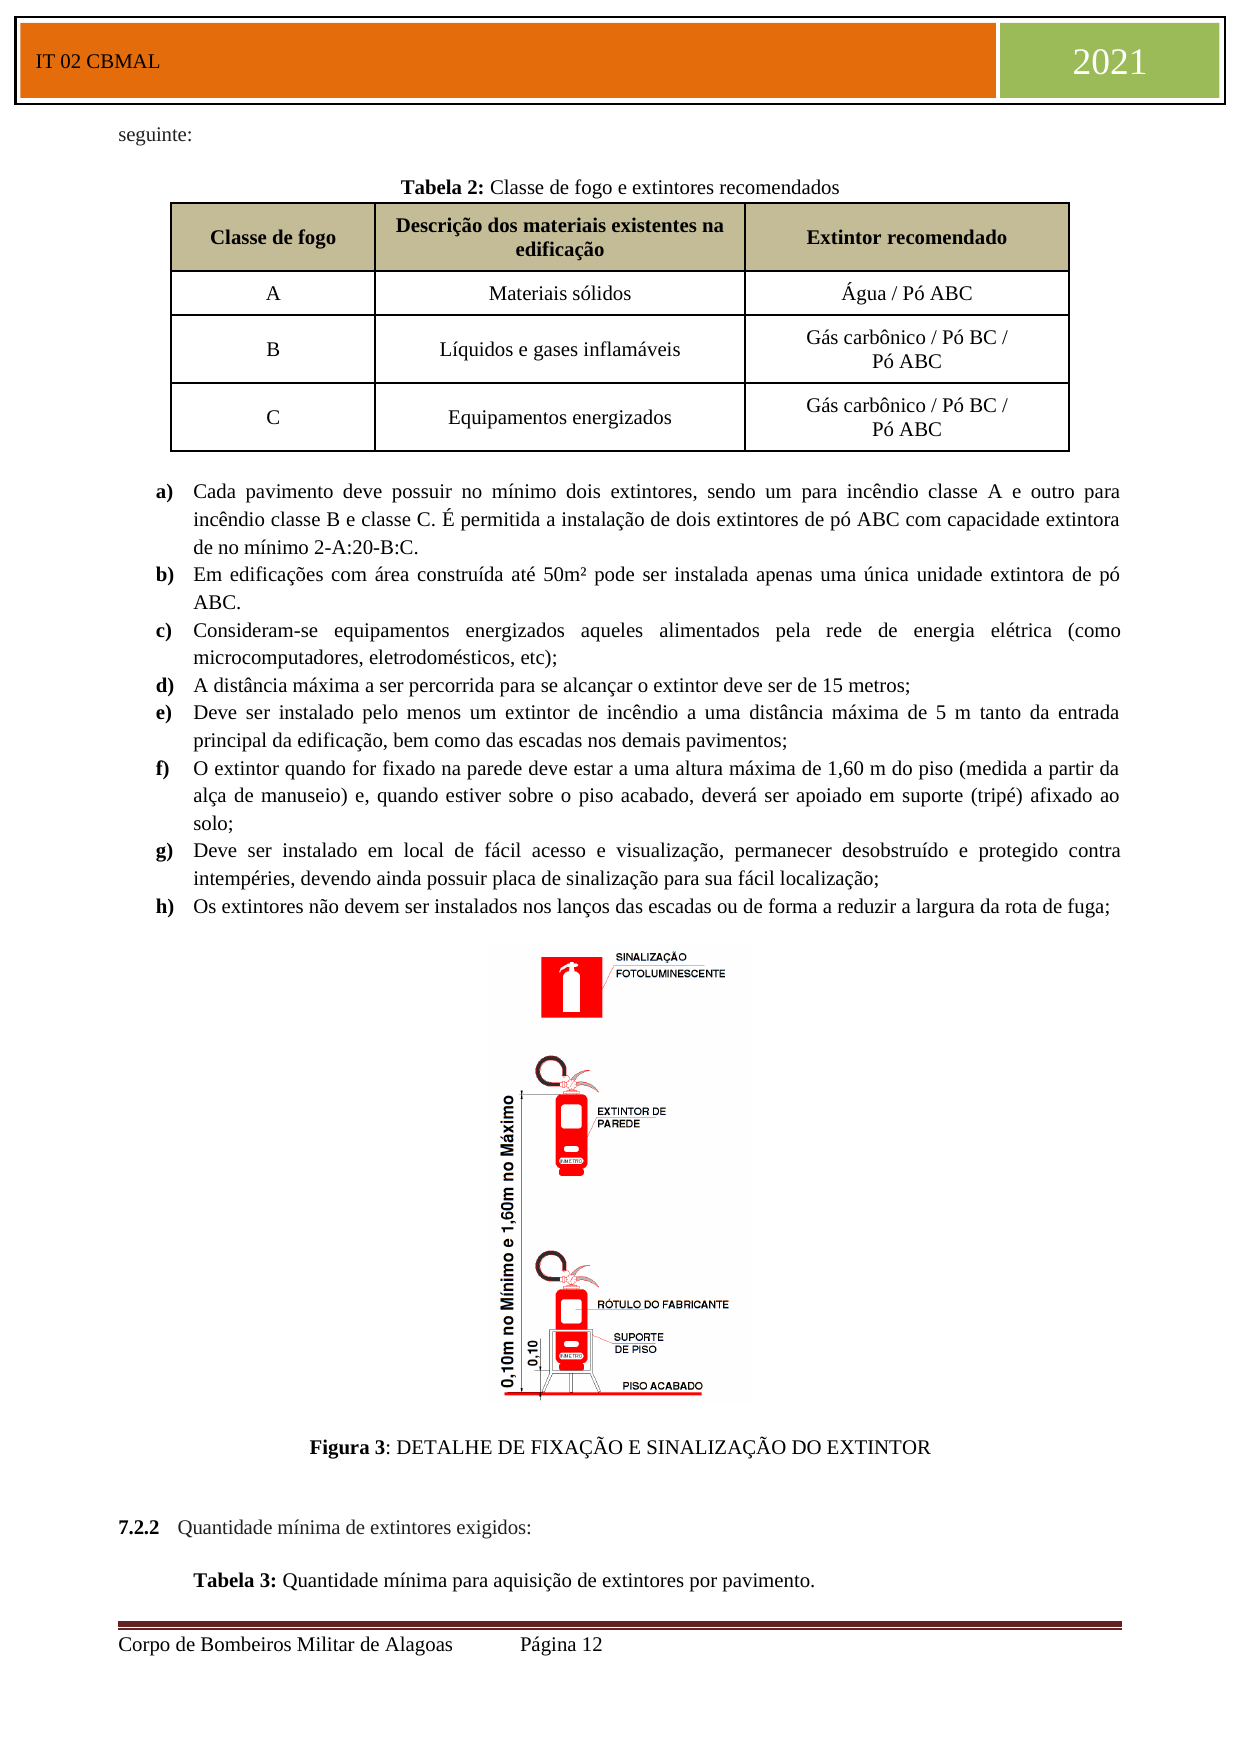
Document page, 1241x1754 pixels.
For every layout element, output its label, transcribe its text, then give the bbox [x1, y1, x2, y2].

table_cell Materiais sólidos [376, 272, 744, 314]
table_cell Equipamentos energizados [376, 384, 744, 450]
table_cell C [172, 384, 374, 450]
list O extintor quando for fixado na parede deve estar a uma altura máxima de 1,60 m do piso (medida a partir da alça de manuseio) e, quando estiver sobre o piso acabado, deverá ser apoiado em suporte (tripé) afixado ao solo; [156, 756, 1122, 835]
list Tabela 3: Quantidade mínima para aquisição de extintores por pavimento. [193, 1568, 1122, 1592]
text Tabela 2: Classe de fogo e extintores recomendados [118, 174, 1122, 199]
list Consideram-se equipamentos energizados aqueles alimentados pela rede de energia elétrica (como microcomputadores, eletrodomésticos, etc); [156, 617, 1122, 669]
table_cell Água / Pó ABC [746, 272, 1068, 314]
table_header Extintor recomendado [746, 204, 1068, 270]
text Figura 3: DETALHE DE FIXAÇÃO E SINALIZAÇÃO DO EXTINTOR [118, 1435, 1122, 1459]
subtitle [118, 122, 1115, 146]
list Deve ser instalado pelo menos um extintor de incêndio a uma distância máxima de 5 m tanto da entrada principal da edificação, bem como das escadas nos demais pavimentos; [156, 700, 1122, 752]
picture [486, 942, 754, 1404]
list Deve ser instalado em local de fácil acesso e visualização, permanecer desobstruído e protegido contra intempéries, devendo ainda possuir placa de sinalização para sua fácil localização; [156, 838, 1122, 890]
table_cell Gás carbônico / Pó BC / Pó ABC [746, 316, 1068, 382]
table_cell Gás carbônico / Pó BC / Pó ABC [746, 384, 1068, 450]
table_cell A [172, 272, 374, 314]
list A distância máxima a ser percorrida para se alcançar o extintor deve ser de 15 metros; [156, 673, 1122, 697]
subtitle Quantidade mínima de extintores exigidos: [118, 1515, 1115, 1539]
table_cell B [172, 316, 374, 382]
table_cell Líquidos e gases inflamáveis [376, 316, 744, 382]
list Os extintores não devem ser instalados nos lanços das escadas ou de forma a reduzir a largura da rota de fuga; [156, 893, 1122, 918]
table_header Descrição dos materiais existentes na edificação [376, 204, 744, 270]
list Em edificações com área construída até 50m² pode ser instalada apenas uma única unidade extintora de pó ABC. [156, 562, 1122, 614]
list Cada pavimento deve possuir no mínimo dois extintores, sendo um para incêndio classe A e outro para incêndio classe B e classe C. É permitida a instalação de dois extintores de pó ABC com capacidade extintora de no mínimo 2-A:20-B:C. [156, 479, 1122, 559]
table_header Classe de fogo [172, 204, 374, 270]
